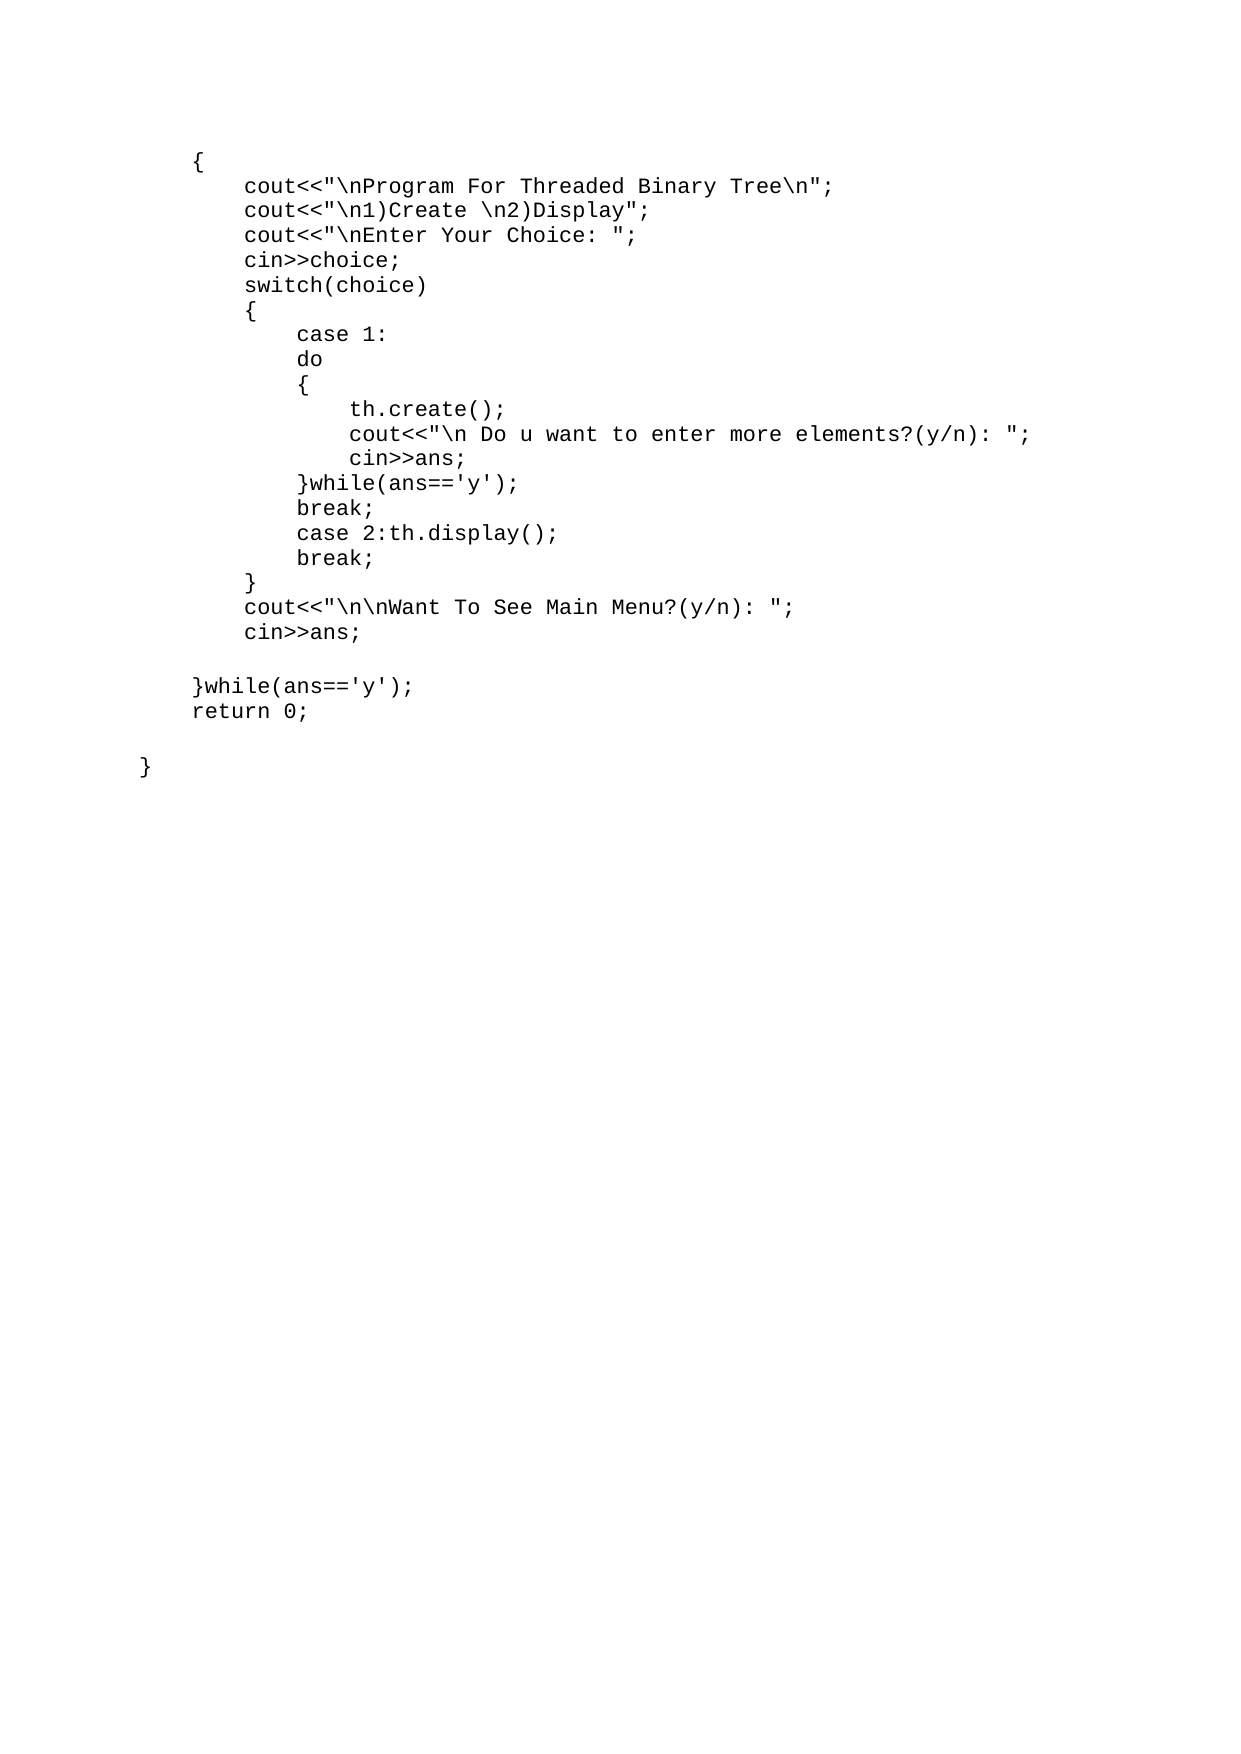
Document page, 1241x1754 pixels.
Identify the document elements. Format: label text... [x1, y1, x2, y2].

text }while(ans=='y'); [139, 676, 1101, 700]
text }while(ans=='y'); [139, 472, 1101, 497]
text cin>>ans; [139, 621, 1101, 646]
text case 2:th.display(); [139, 522, 1101, 547]
text case 1: [139, 323, 1101, 348]
text cin>>choice; [139, 249, 1101, 274]
text break; [139, 547, 1101, 571]
text cout<<"\nEnter Your Choice: "; [139, 224, 1101, 249]
text switch(choice) [139, 274, 1101, 299]
text { [139, 373, 1101, 398]
text } [139, 755, 1101, 780]
text th.create(); [139, 398, 1101, 423]
text { [139, 150, 1101, 175]
text } [139, 571, 1101, 596]
text return 0; [139, 700, 1101, 725]
text cout<<"\n\nWant To See Main Menu?(y/n): "; [139, 596, 1101, 621]
text cout<<"\n Do u want to enter more elements?(y/n): "; [139, 423, 1101, 447]
text cout<<"\n1)Create \n2)Display"; [139, 199, 1101, 224]
text cout<<"\nProgram For Threaded Binary Tree\n"; [139, 175, 1101, 199]
text break; [139, 497, 1101, 522]
text cin>>ans; [139, 447, 1101, 472]
text do [139, 348, 1101, 373]
text { [139, 299, 1101, 323]
